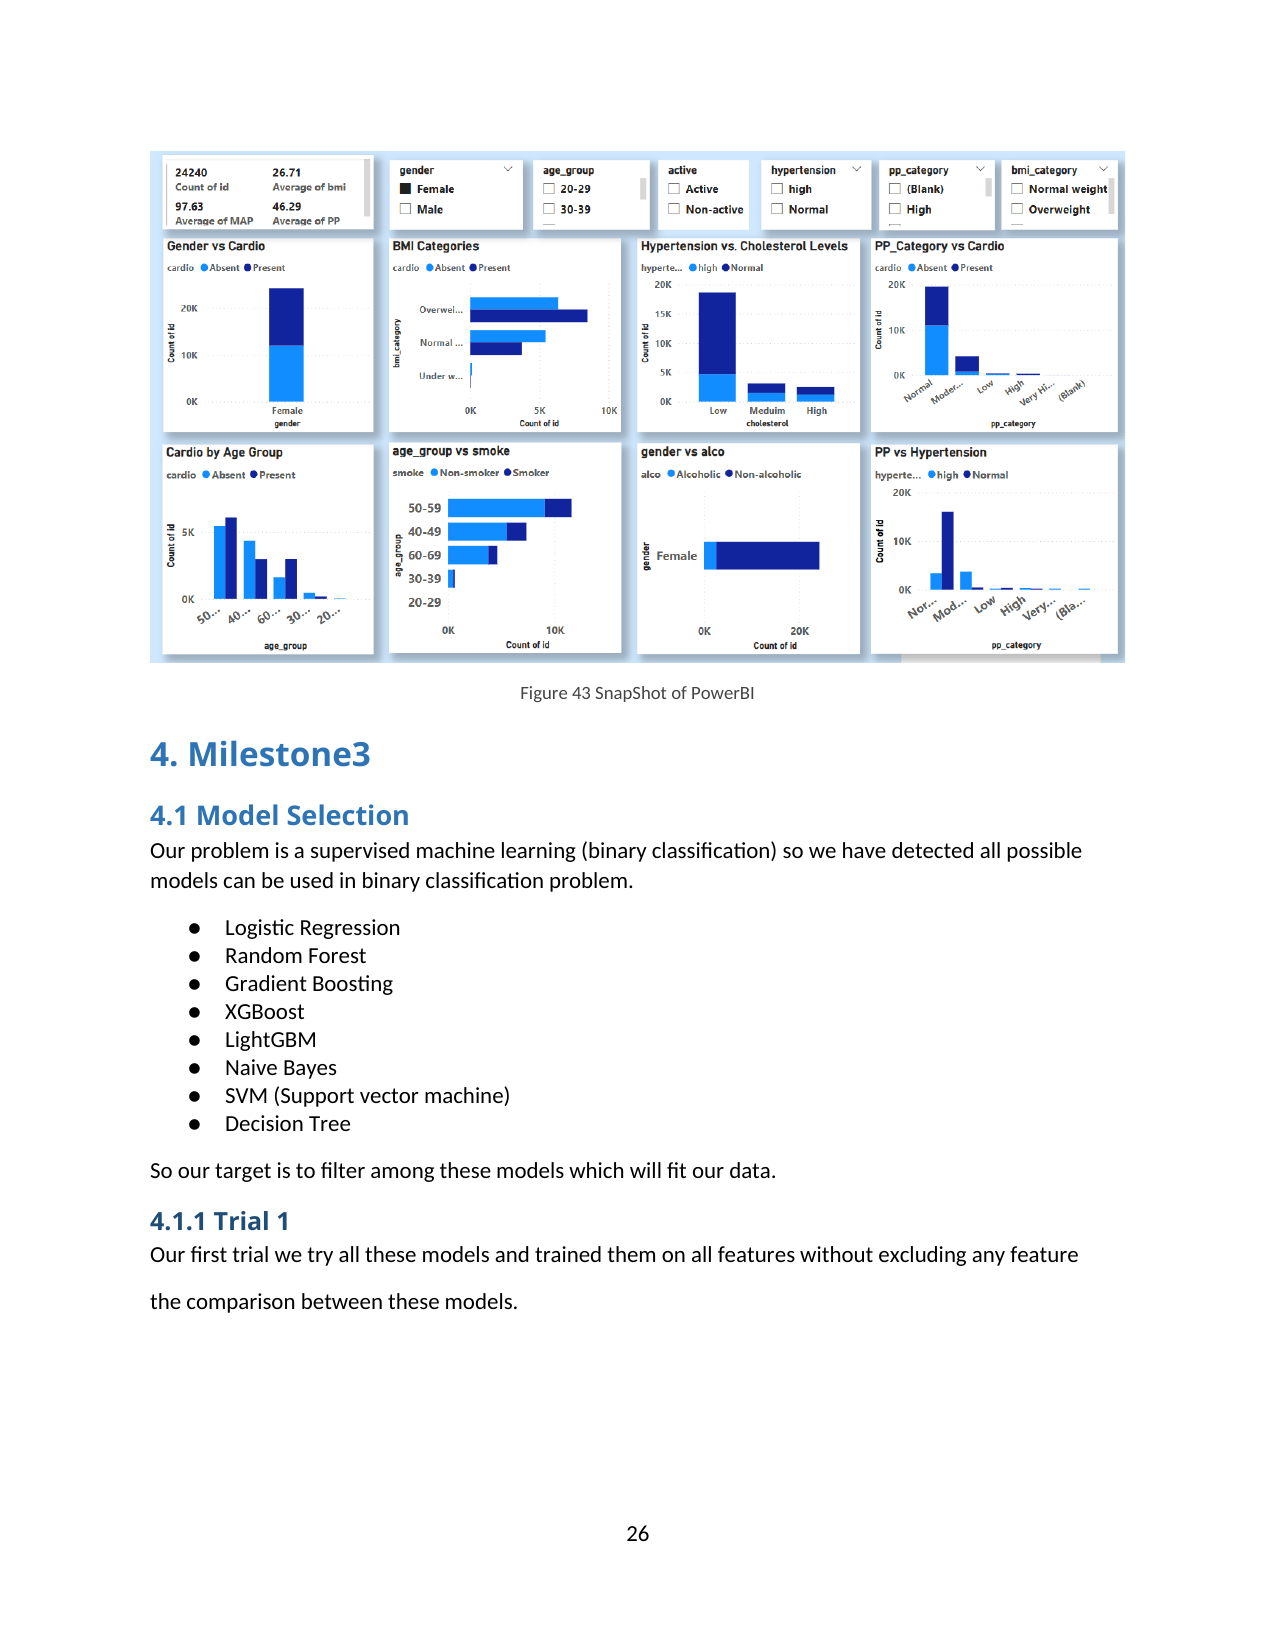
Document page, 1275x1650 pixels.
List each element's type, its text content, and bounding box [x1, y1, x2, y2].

list Gradient Boosting [187, 969, 1125, 997]
text Our problem is a supervised machine learning (binary classification) so we have detected all possible models can be used in binary classification problem. [150, 836, 1125, 894]
list LightGBM [187, 1025, 1125, 1053]
text the comparison between these models. [150, 1287, 1125, 1315]
text Figure 43 SnapShot of PowerBI [150, 681, 1125, 704]
picture [150, 150, 1125, 663]
list SVM (Support vector machine) [187, 1081, 1125, 1109]
list Decision Tree [187, 1109, 1125, 1137]
list Random Forest [187, 941, 1125, 969]
text Our first trial we try all these models and trained them on all features without excluding any feature [150, 1240, 1125, 1268]
subtitle 4.1 Model Selection [150, 796, 1125, 833]
list Logistic Regression [187, 913, 1125, 941]
text So our target is to filter among these models which will fit our data. [150, 1156, 1125, 1184]
list Naive Bayes [187, 1053, 1125, 1081]
subtitle 4.1.1 Trial 1 [150, 1203, 1125, 1237]
list XGBoost [187, 997, 1125, 1025]
subtitle 4. Milestone3 [150, 731, 1125, 776]
